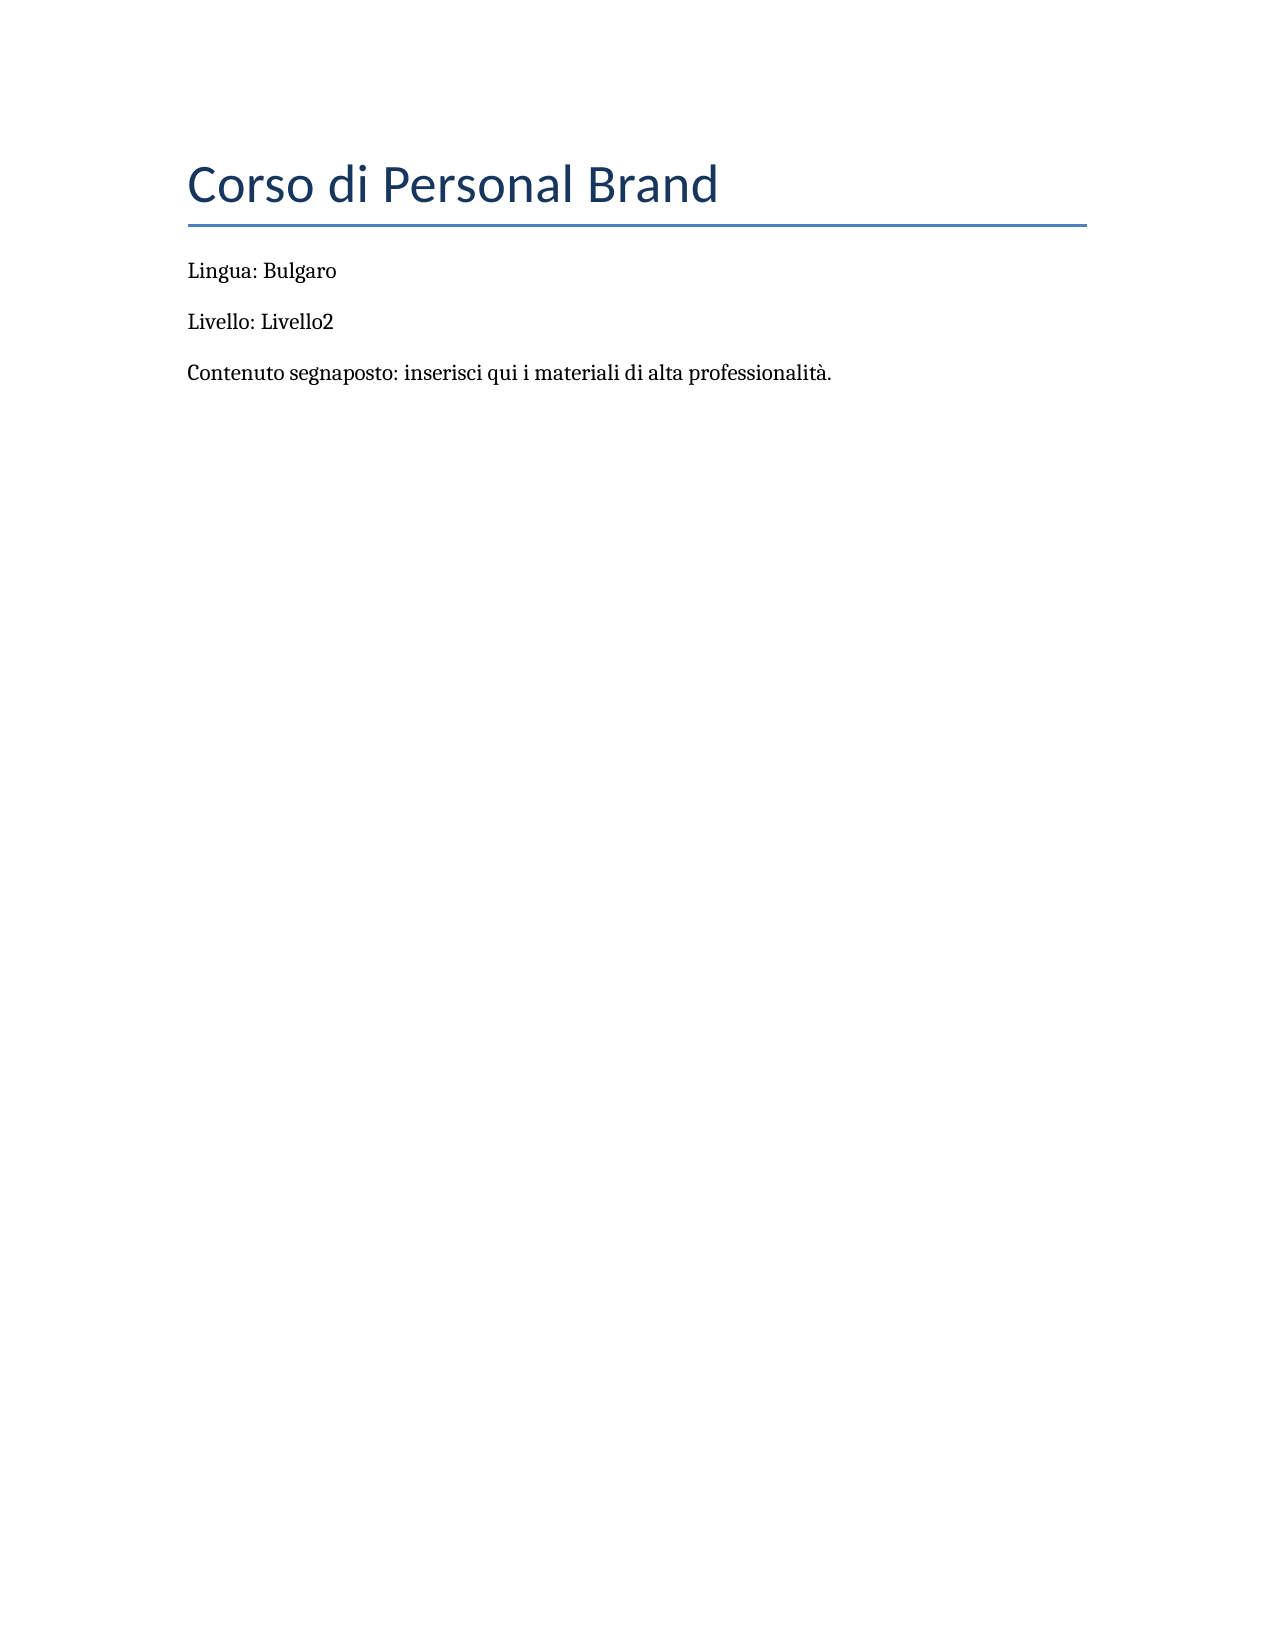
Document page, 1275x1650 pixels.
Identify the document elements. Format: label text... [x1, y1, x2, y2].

text Livello: Livello2 [187, 309, 1087, 335]
text Contenuto segnaposto: inserisci qui i materiali di alta professionalità. [187, 360, 1087, 386]
text Lingua: Bulgaro [187, 258, 1087, 284]
title Corso di Personal Brand [187, 150, 1087, 227]
